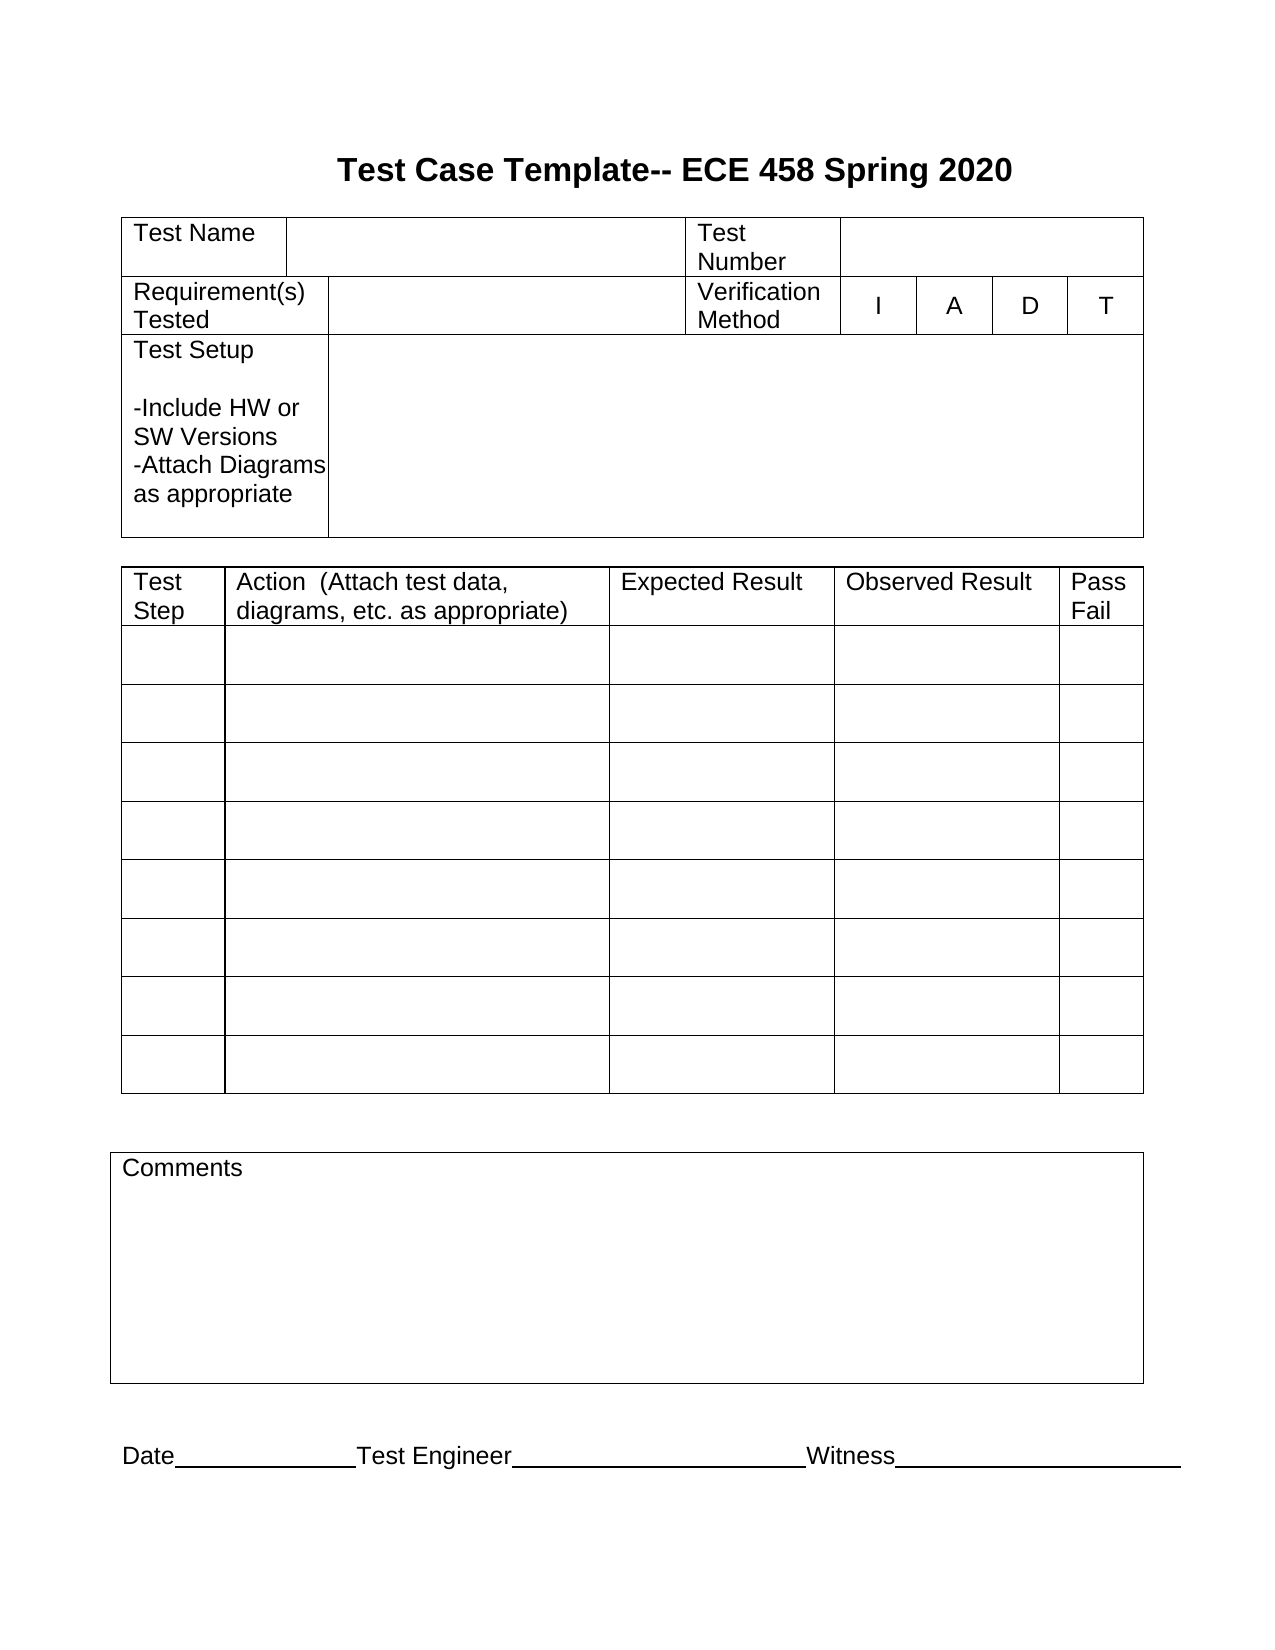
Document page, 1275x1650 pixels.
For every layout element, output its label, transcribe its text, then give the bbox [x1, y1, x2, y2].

table_cell [610, 802, 834, 859]
table_cell [226, 860, 609, 918]
table_cell [122, 685, 224, 742]
table_header Action (Attach test data, diagrams, etc. as appropriate) [226, 568, 609, 625]
table_cell [1060, 685, 1143, 742]
table_cell [122, 860, 224, 918]
text Test Case Template-- ECE 458 Spring 2020 [206, 150, 1144, 188]
text Date Test Engineer Witness [122, 1441, 1144, 1470]
table_cell [610, 685, 834, 742]
table_cell [122, 977, 224, 1035]
table_cell [1060, 919, 1143, 976]
table_cell [226, 743, 609, 801]
table_cell I [841, 277, 916, 334]
table_cell [226, 919, 609, 976]
table_cell [610, 919, 834, 976]
table_cell [835, 1036, 1059, 1093]
table_header [287, 218, 685, 276]
table_cell [835, 743, 1059, 801]
table_cell [226, 802, 609, 859]
table_cell A [917, 277, 992, 334]
table_cell [1060, 626, 1143, 683]
table_cell Test Setup -Include HW or SW Versions -Attach Diagrams as appropriate [122, 335, 328, 537]
table_cell Requirement(s) Tested [122, 277, 328, 334]
table_cell [1060, 802, 1143, 859]
table_cell [1060, 860, 1143, 918]
table_cell T [1068, 277, 1143, 334]
table_cell [835, 802, 1059, 859]
table_header Pass Fail [1060, 568, 1143, 625]
table_cell [122, 919, 224, 976]
table_cell [835, 977, 1059, 1035]
table_cell [122, 626, 224, 683]
table_header Test Name [122, 218, 286, 276]
table_header Observed Result [835, 568, 1059, 625]
table_cell [610, 977, 834, 1035]
table_header Comments [111, 1153, 1143, 1383]
table_cell Verification Method [686, 277, 840, 334]
table_cell D [993, 277, 1067, 334]
table_cell [226, 1036, 609, 1093]
table_cell [329, 277, 685, 334]
table_cell [610, 1036, 834, 1093]
table_cell [610, 626, 834, 683]
table_cell [835, 626, 1059, 683]
table_cell [1060, 977, 1143, 1035]
table_cell [610, 860, 834, 918]
table_cell [610, 743, 834, 801]
table_cell [835, 919, 1059, 976]
table_cell [329, 335, 1143, 537]
table_header Test Number [686, 218, 840, 276]
table_cell [835, 685, 1059, 742]
table_cell [1060, 1036, 1143, 1093]
table_header Test Step [122, 568, 224, 625]
table_cell [122, 802, 224, 859]
table_cell [122, 1036, 224, 1093]
table_cell [835, 860, 1059, 918]
table_cell [226, 977, 609, 1035]
table_cell [226, 685, 609, 742]
table_header [841, 218, 1143, 276]
table_cell [1060, 743, 1143, 801]
table_cell [122, 743, 224, 801]
table_cell [226, 626, 609, 683]
table_header Expected Result [610, 568, 834, 625]
